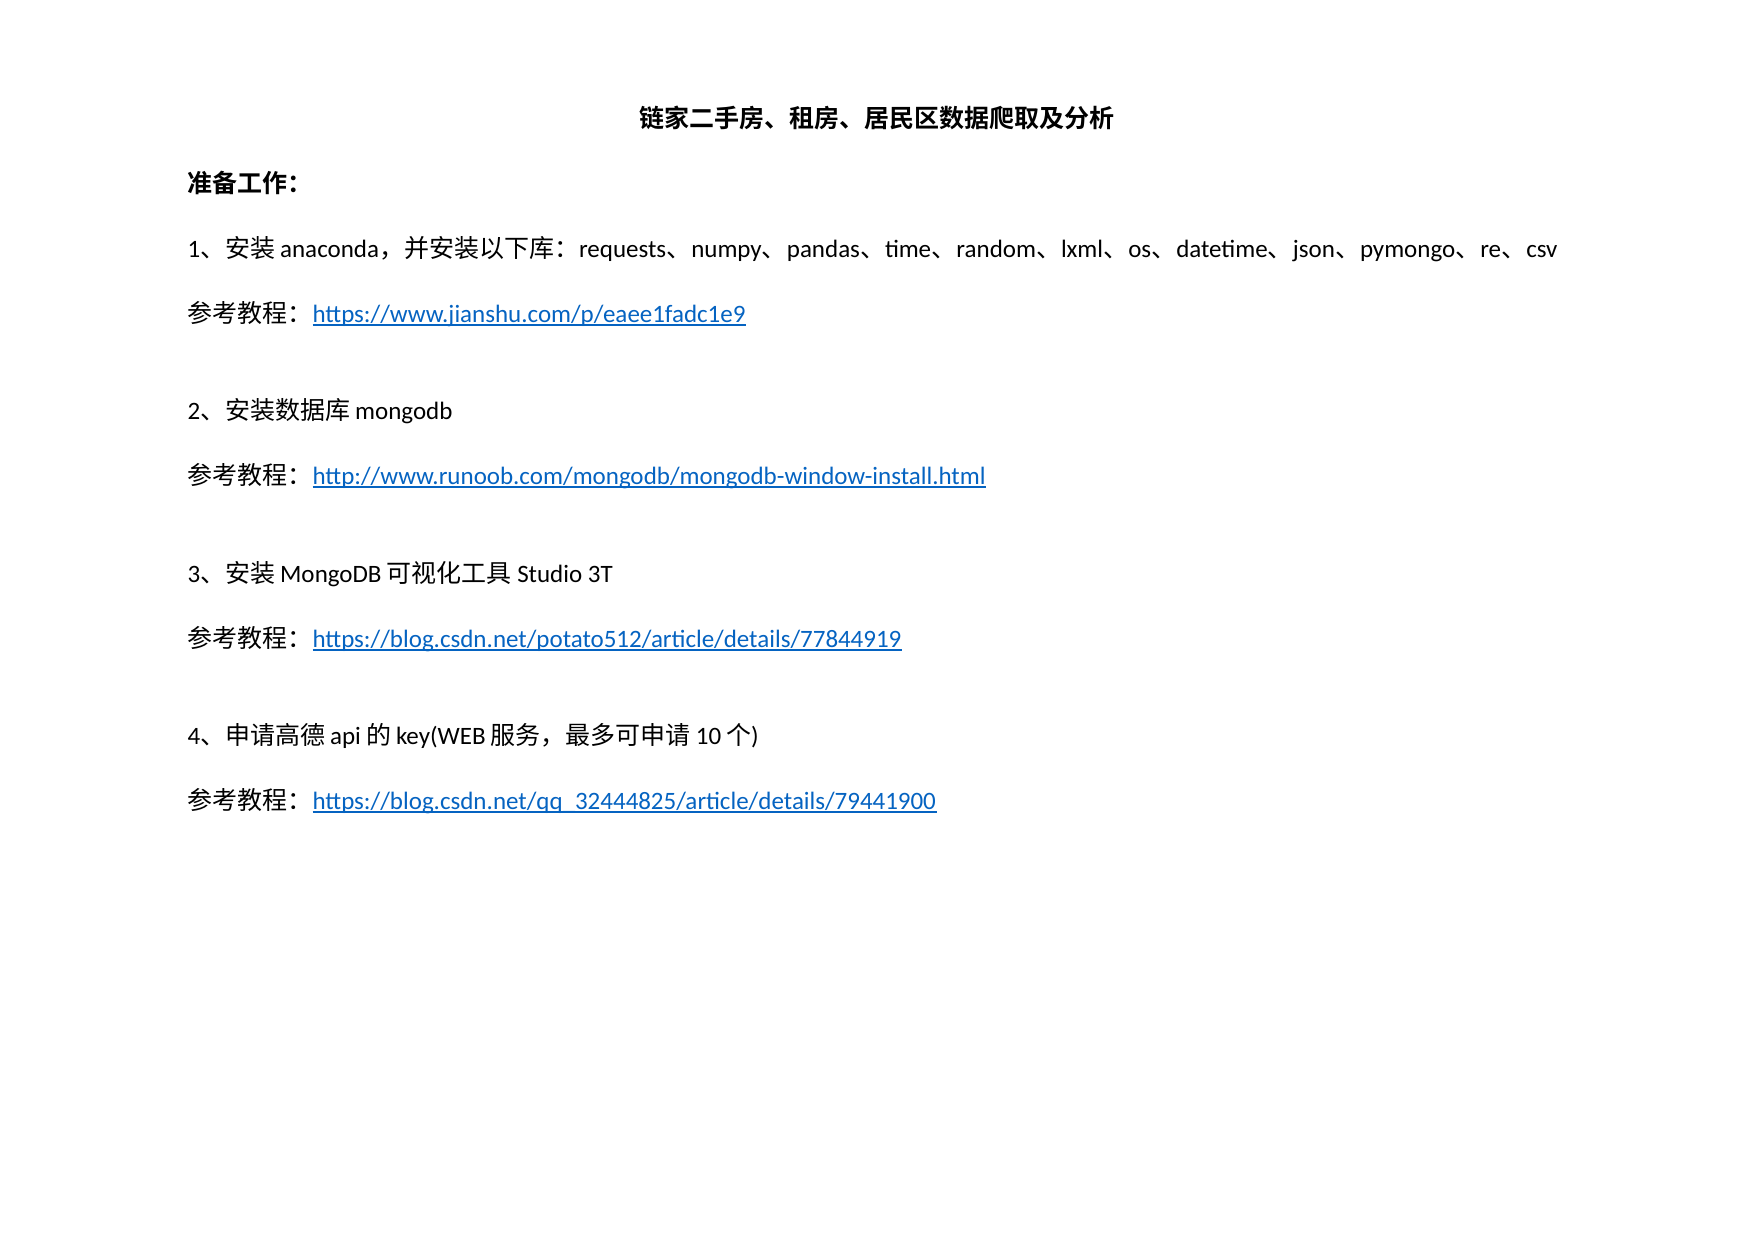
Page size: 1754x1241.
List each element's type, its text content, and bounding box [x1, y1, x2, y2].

text 链家二手房、租房、居民区数据爬取及分析 [187, 84, 1567, 149]
text 3、安装MongoDB可视化工具 Studio 3T [187, 539, 1567, 604]
text 4、申请高德api的key(WEB服务，最多可申请10个) [187, 701, 1567, 766]
text 2、安装数据库mongodb [187, 376, 1567, 441]
text 准备工作： [187, 149, 1567, 214]
text 参考教程：https://blog.csdn.net/qq_32444825/article/details/79441900 [187, 766, 1567, 831]
text 参考教程：http://www.runoob.com/mongodb/mongodb-window-install.html [187, 441, 1567, 506]
text 参考教程：https://www.jianshu.com/p/eaee1fadc1e9 [187, 279, 1567, 344]
text 1、安装anaconda，并安装以下库：requests、numpy、pandas、time、random、lxml、os、datetime、json、pymongo、re、csv [187, 214, 1567, 279]
text 参考教程：https://blog.csdn.net/potato512/article/details/77844919 [187, 604, 1567, 669]
